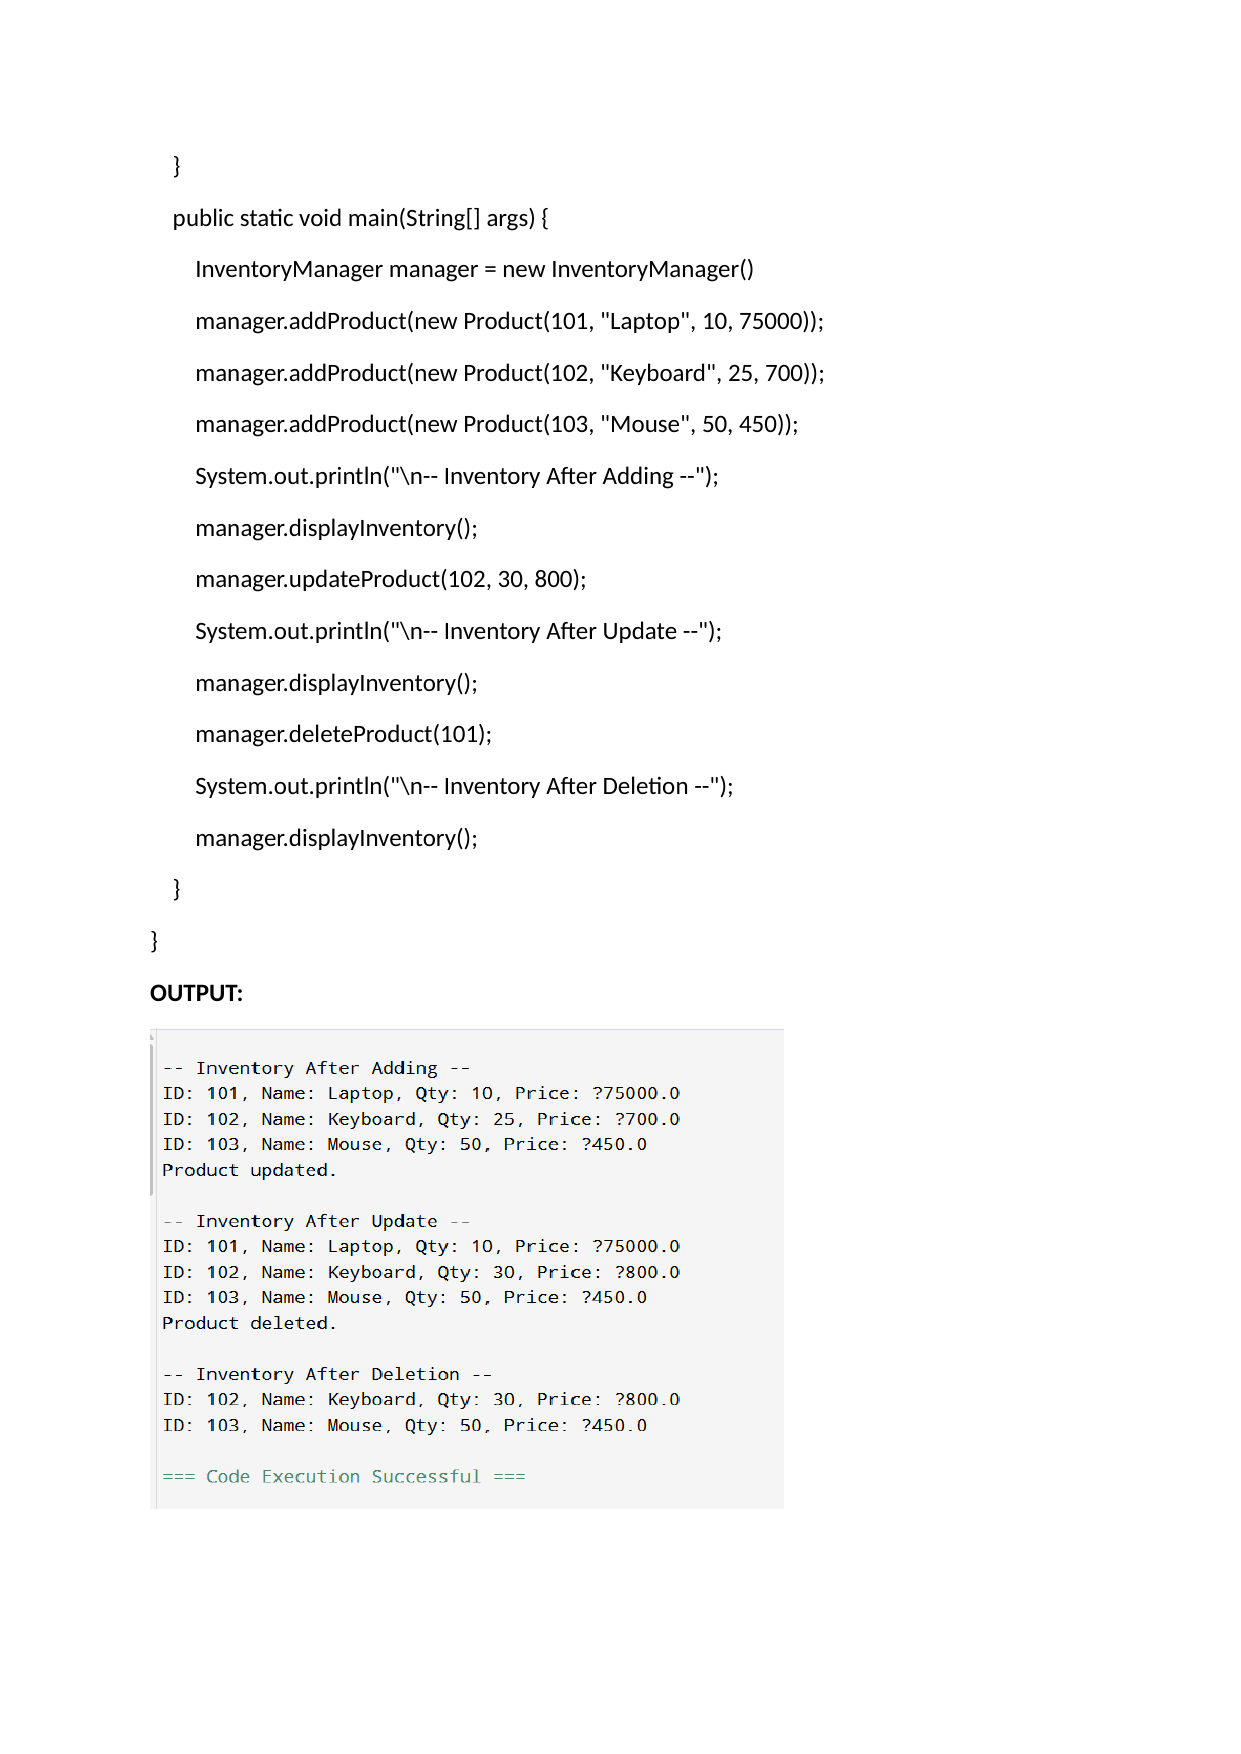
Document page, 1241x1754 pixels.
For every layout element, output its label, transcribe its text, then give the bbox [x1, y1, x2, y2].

text } [150, 150, 1090, 181]
text manager.displayInventory(); [150, 822, 1090, 852]
text OUTPUT: [150, 977, 1090, 1007]
text public static void main(String[] args) { [150, 202, 1090, 232]
picture [150, 1028, 784, 1509]
text } [150, 873, 1090, 904]
text manager.updateProduct(102, 30, 800); [150, 563, 1090, 594]
text manager.displayInventory(); [150, 667, 1090, 697]
text manager.deleteProduct(101); [150, 718, 1090, 749]
text manager.addProduct(new Product(102, "Keyboard", 25, 700)); [150, 357, 1090, 387]
text } [150, 925, 1090, 956]
text System.out.println("\n-- Inventory After Update --"); [150, 615, 1090, 646]
text manager.addProduct(new Product(103, "Mouse", 50, 450)); [150, 408, 1090, 439]
text manager.addProduct(new Product(101, "Laptop", 10, 75000)); [150, 305, 1090, 336]
text System.out.println("\n-- Inventory After Adding --"); [150, 460, 1090, 491]
text manager.displayInventory(); [150, 512, 1090, 542]
text InventoryManager manager = new InventoryManager() [150, 253, 1090, 284]
text System.out.println("\n-- Inventory After Deletion --"); [150, 770, 1090, 801]
